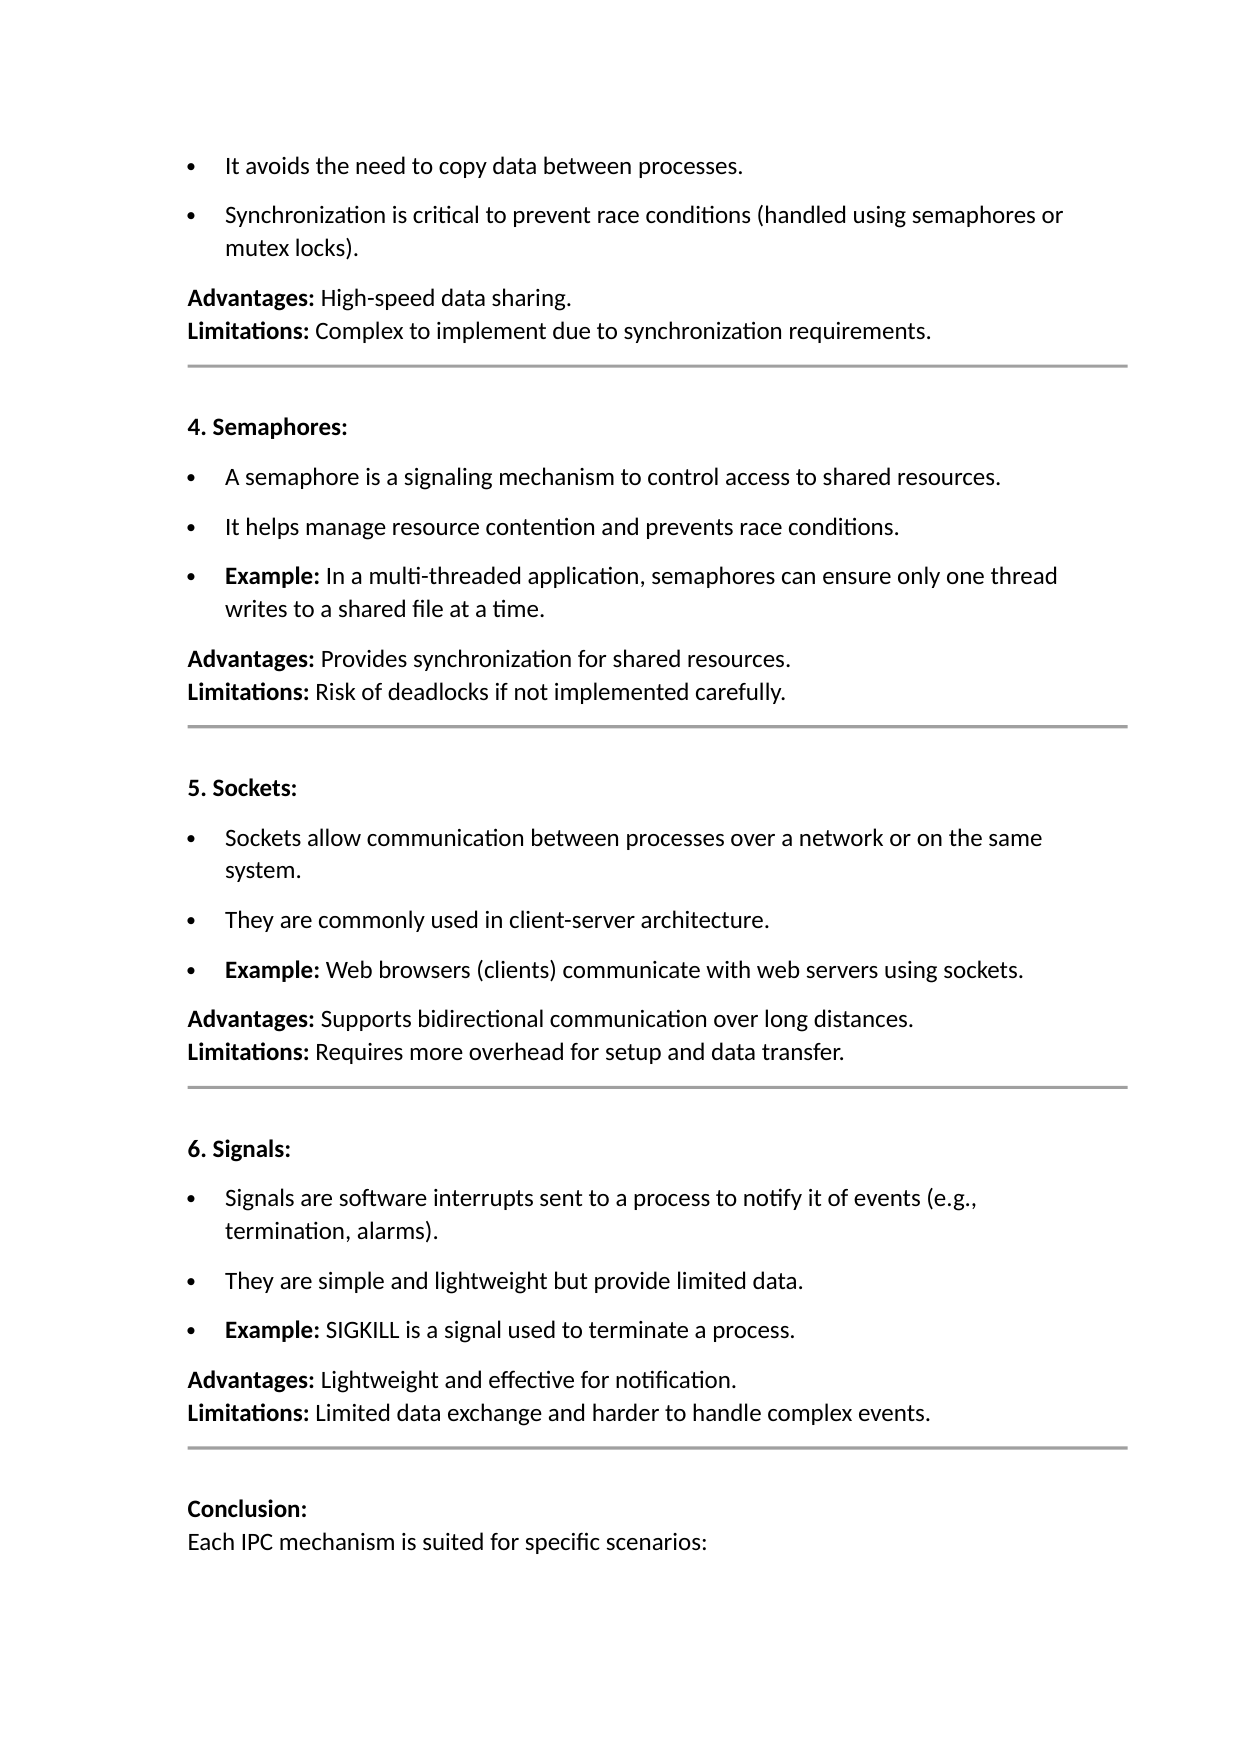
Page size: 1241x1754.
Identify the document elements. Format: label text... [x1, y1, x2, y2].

text Advantages: Supports bidirectional communication over long distances. Limitations: Requires more overhead for setup and data transfer. [187, 1003, 1090, 1067]
list They are simple and lightweight but provide limited data. [187, 1265, 1090, 1295]
text Advantages: Lightweight and effective for notification. Limitations: Limited data exchange and harder to handle complex events. [187, 1364, 1090, 1427]
list Example: In a multi-threaded application, semaphores can ensure only one thread writes to a shared file at a time. [187, 560, 1090, 624]
list Example: SIGKILL is a signal used to terminate a process. [187, 1314, 1090, 1345]
list They are commonly used in client-server architecture. [187, 904, 1090, 935]
text 4. Semaphores: [187, 411, 1090, 442]
list Synchronization is critical to prevent race conditions (handled using semaphores or mutex locks). [187, 199, 1090, 263]
text 5. Sockets: [187, 772, 1090, 803]
text Advantages: High-speed data sharing. Limitations: Complex to implement due to synchronization requirements. [187, 282, 1090, 346]
text 6. Signals: [187, 1133, 1090, 1163]
list Sockets allow communication between processes over a network or on the same system. [187, 822, 1090, 885]
list Example: Web browsers (clients) communicate with web servers using sockets. [187, 954, 1090, 984]
list A semaphore is a signaling mechanism to control access to shared resources. [187, 461, 1090, 492]
list It helps manage resource contention and prevents race conditions. [187, 511, 1090, 541]
list Signals are software interrupts sent to a process to notify it of events (e.g., termination, alarms). [187, 1182, 1090, 1246]
list It avoids the need to copy data between processes. [187, 150, 1090, 181]
text Advantages: Provides synchronization for shared resources. Limitations: Risk of deadlocks if not implemented carefully. [187, 643, 1090, 706]
text Conclusion: Each IPC mechanism is suited for specific scenarios: [187, 1493, 1090, 1557]
